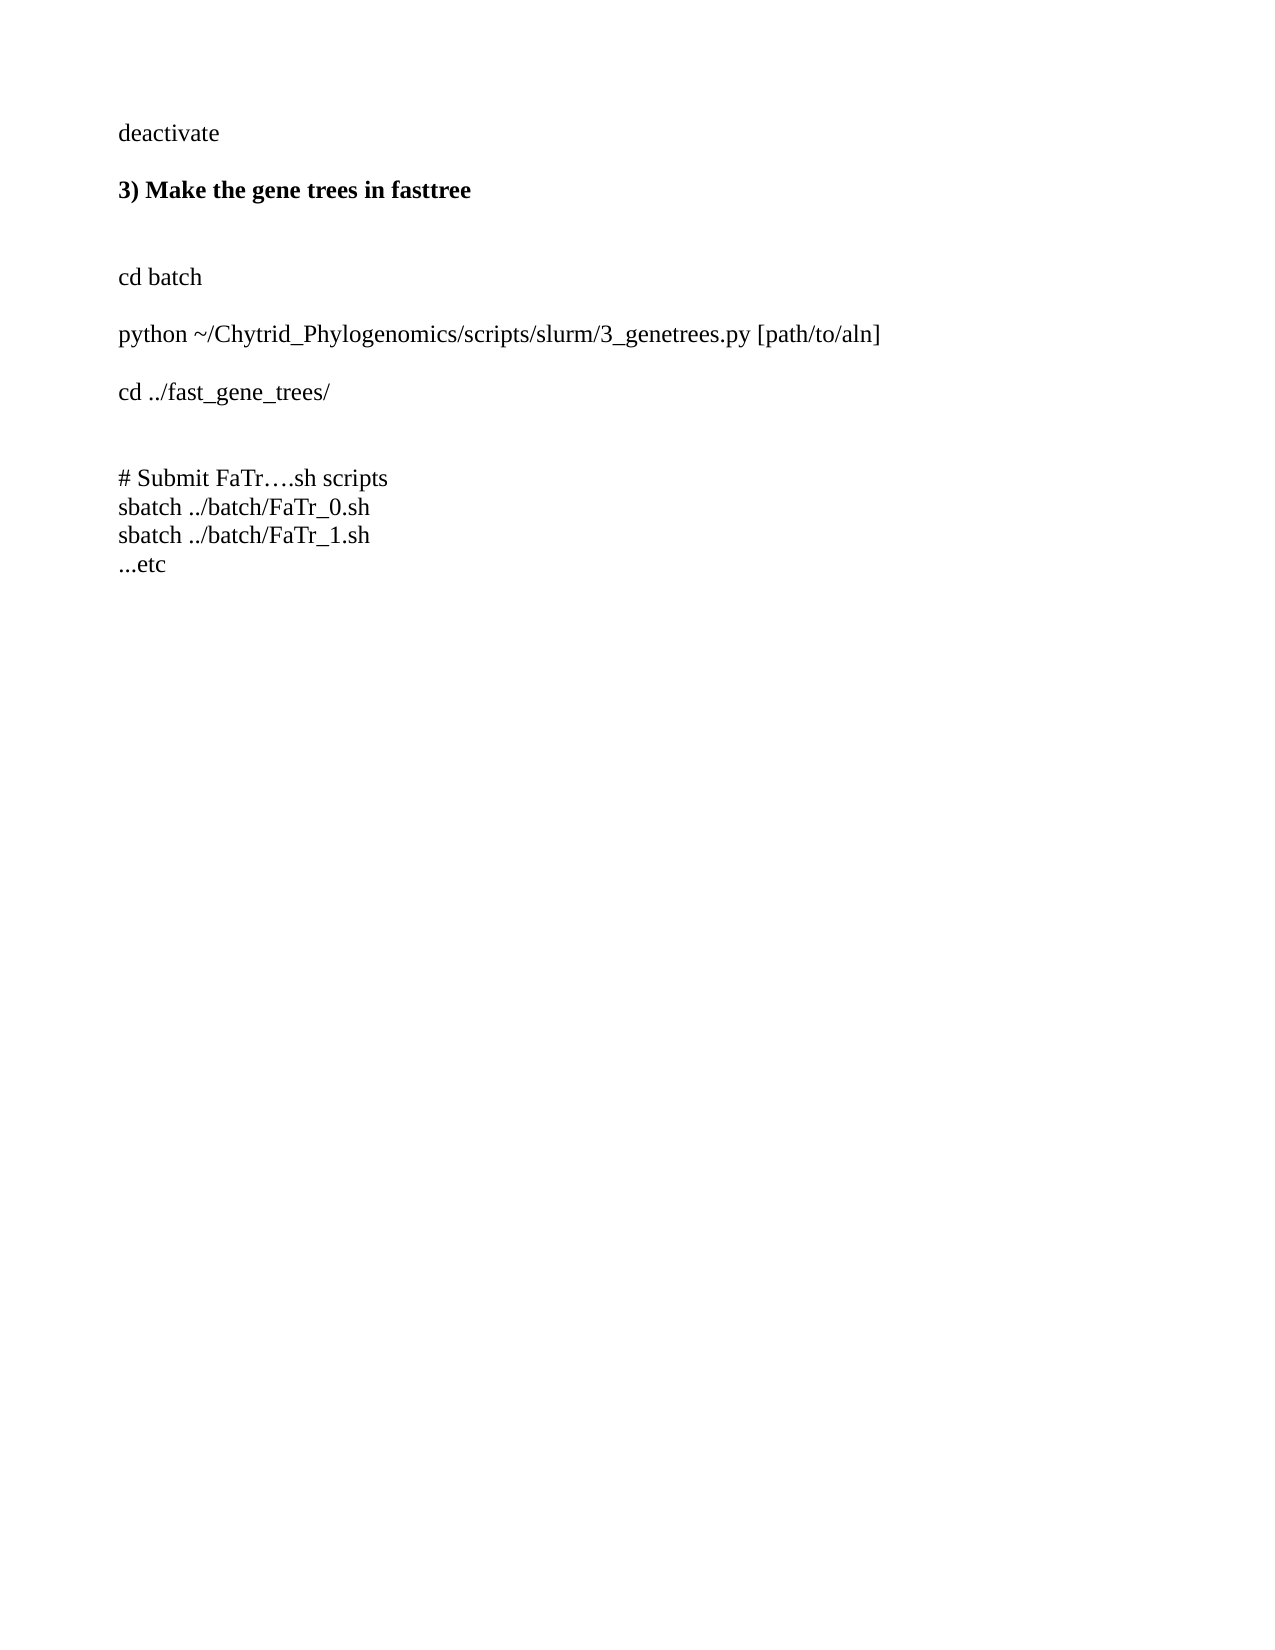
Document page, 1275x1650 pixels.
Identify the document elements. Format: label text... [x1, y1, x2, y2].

text cd batch [118, 262, 1157, 291]
text deactivate [118, 118, 1157, 147]
text sbatch ../batch/FaTr_1.sh [118, 521, 1157, 549]
text ...etc [118, 549, 1157, 578]
text 3) Make the gene trees in fasttree [118, 176, 1157, 204]
text sbatch ../batch/FaTr_0.sh [118, 492, 1157, 521]
text cd ../fast_gene_trees/ [118, 377, 1157, 406]
text # Submit FaTr….sh scripts [118, 463, 1157, 492]
text python ~/Chytrid_Phylogenomics/scripts/slurm/3_genetrees.py [path/to/aln] [118, 319, 1157, 348]
